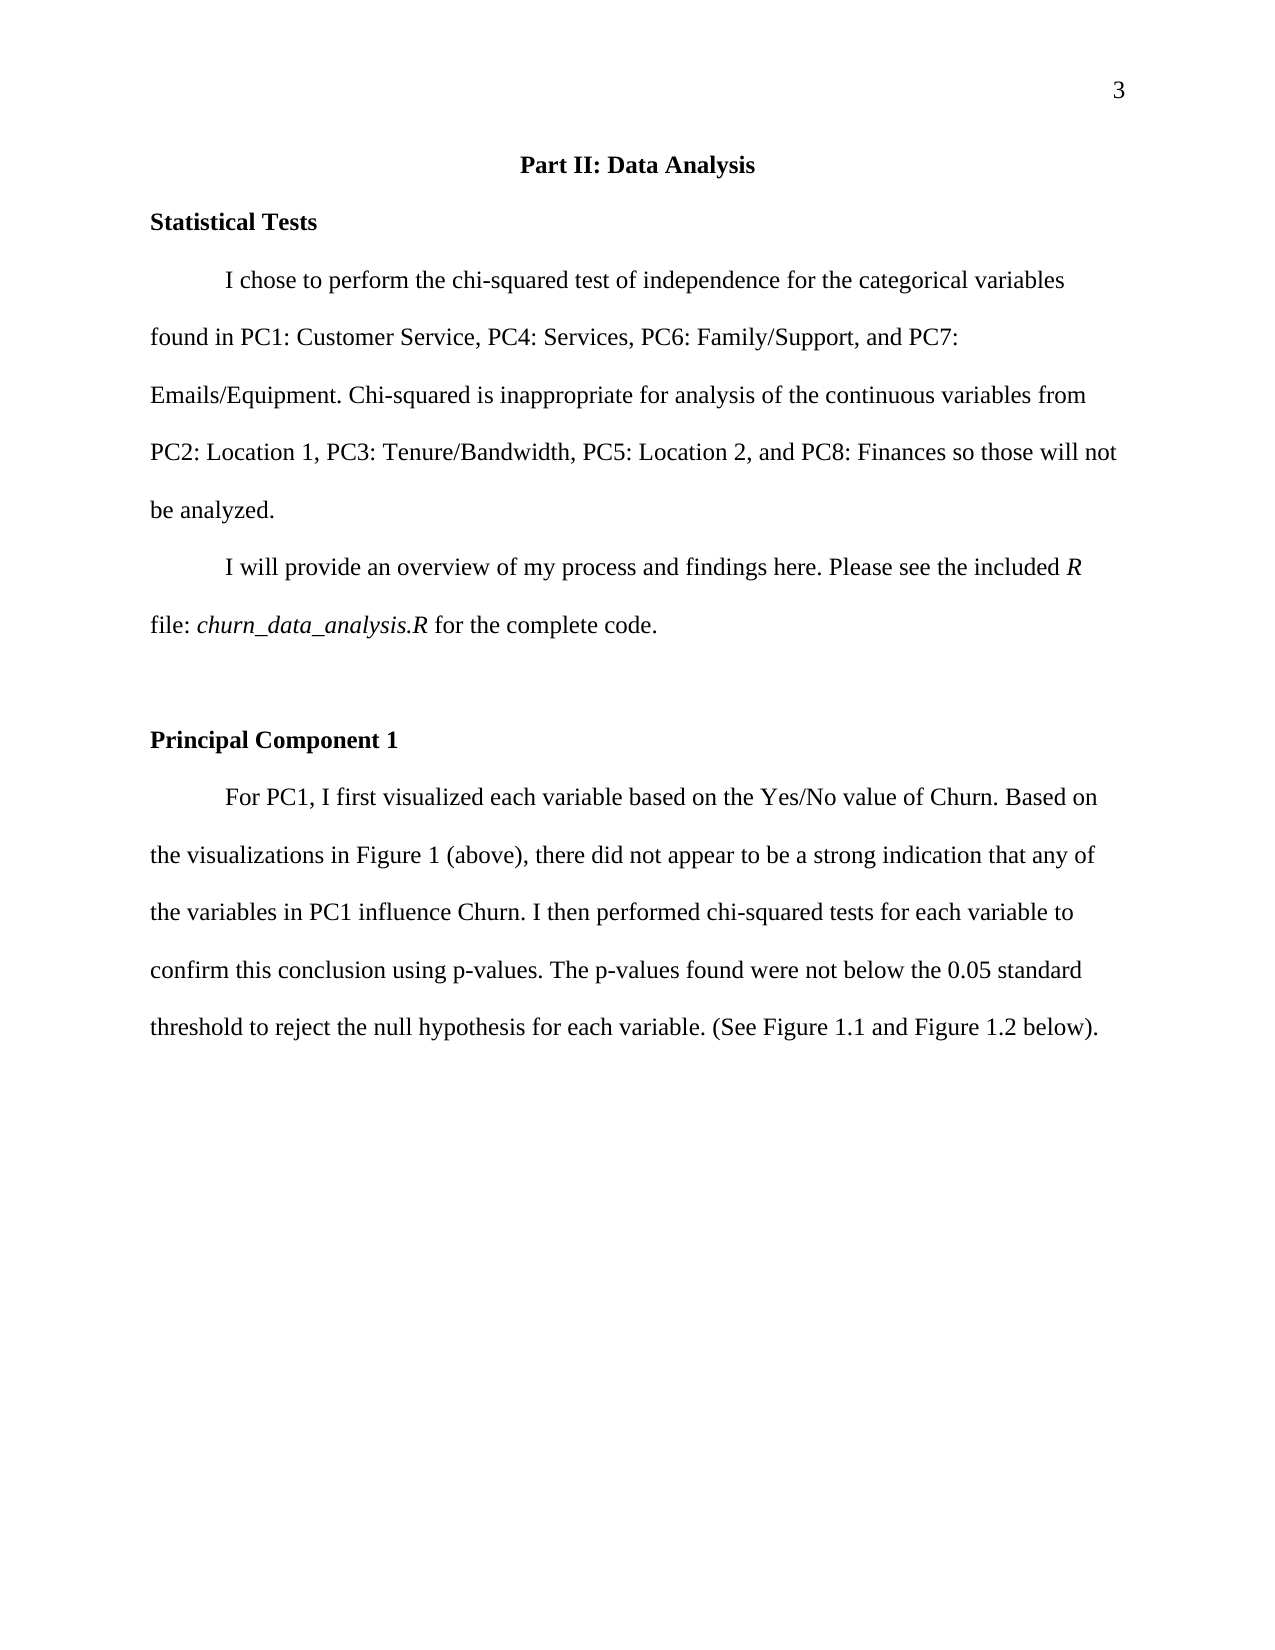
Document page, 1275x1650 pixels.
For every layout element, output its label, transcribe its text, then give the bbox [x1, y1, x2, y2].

text For PC1, I first visualized each variable based on the Yes/No value of Churn. Based on the visualizations in Figure 1 (above), there did not appear to be a strong indication that any of the variables in PC1 influence Churn. I then performed chi-squared tests for each variable to confirm this conclusion using p-values. The p-values found were not below the 0.05 standard threshold to reject the null hypothesis for each variable. (See Figure 1.1 and Figure 1.2 below). [150, 782, 1125, 1041]
subtitle Principal Component 1 [150, 725, 1125, 754]
subtitle Part II: Data Analysis [150, 150, 1125, 179]
text I will provide an overview of my process and findings here. Please see the included R file: churn_data_analysis.R for the complete code. [150, 552, 1125, 639]
subtitle Statistical Tests [150, 207, 1125, 236]
text I chose to perform the chi-squared test of independence for the categorical variables found in PC1: Customer Service, PC4: Services, PC6: Family/Support, and PC7: Emails/Equipment. Chi-squared is inappropriate for analysis of the continuous variables from PC2: Location 1, PC3: Tenure/Bandwidth, PC5: Location 2, and PC8: Finances so those will not be analyzed. [150, 265, 1125, 524]
